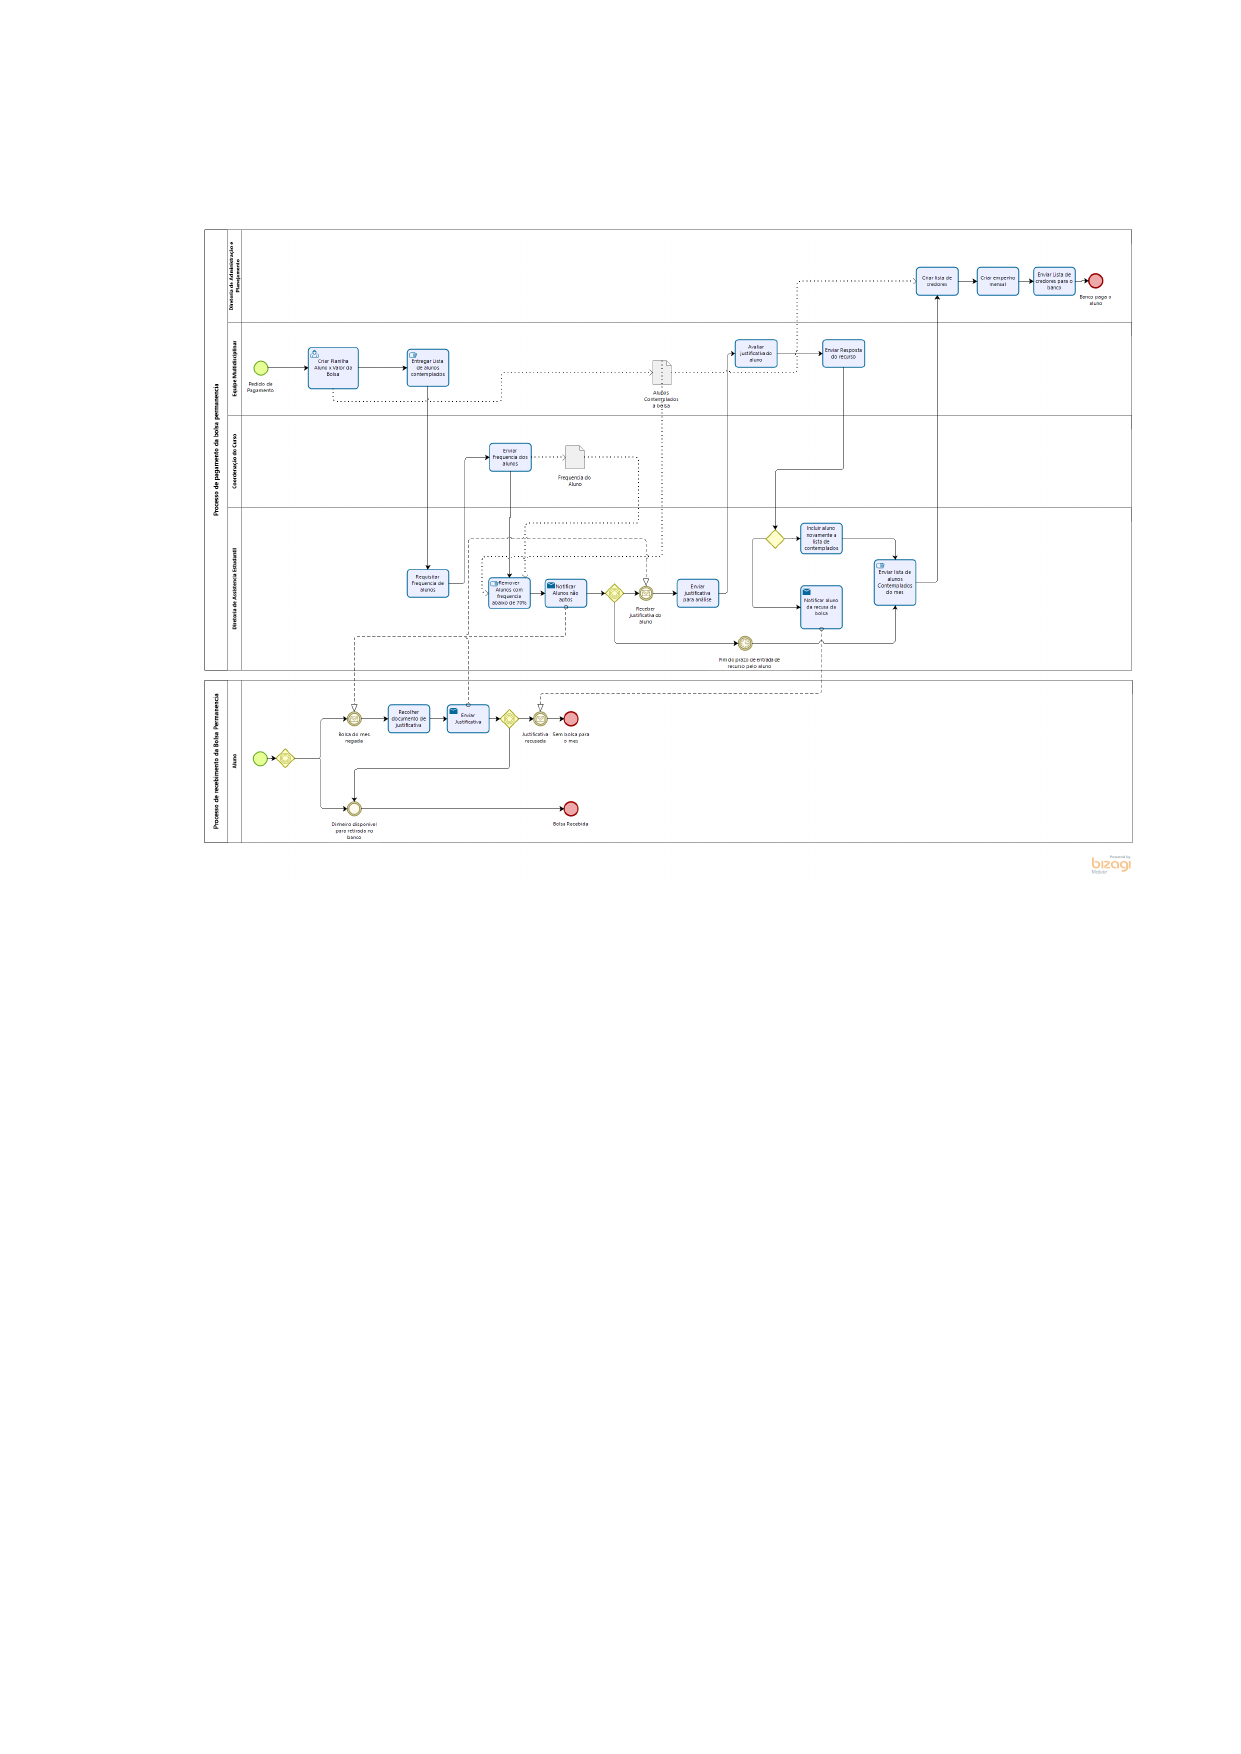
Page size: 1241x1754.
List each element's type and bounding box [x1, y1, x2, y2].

picture [195, 221, 1141, 888]
